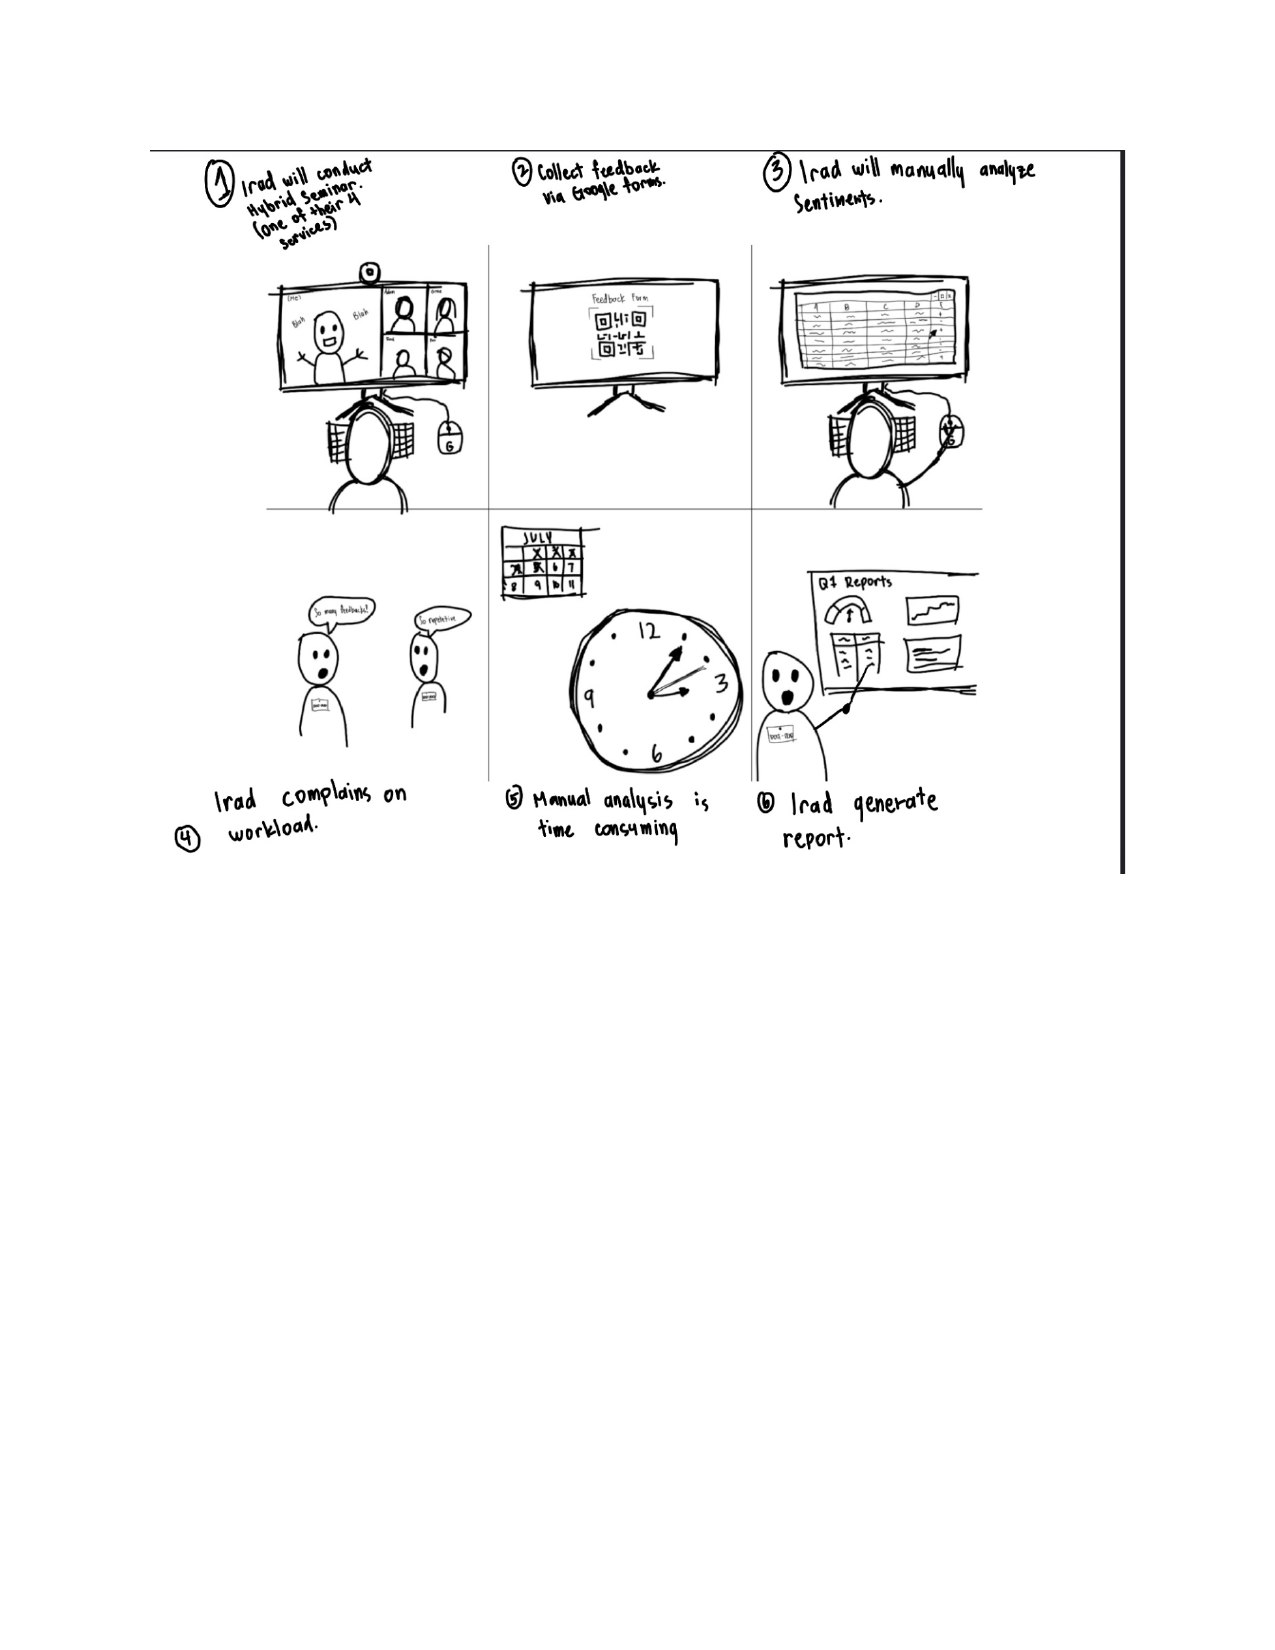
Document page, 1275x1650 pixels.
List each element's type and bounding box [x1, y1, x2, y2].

picture [150, 150, 1125, 874]
